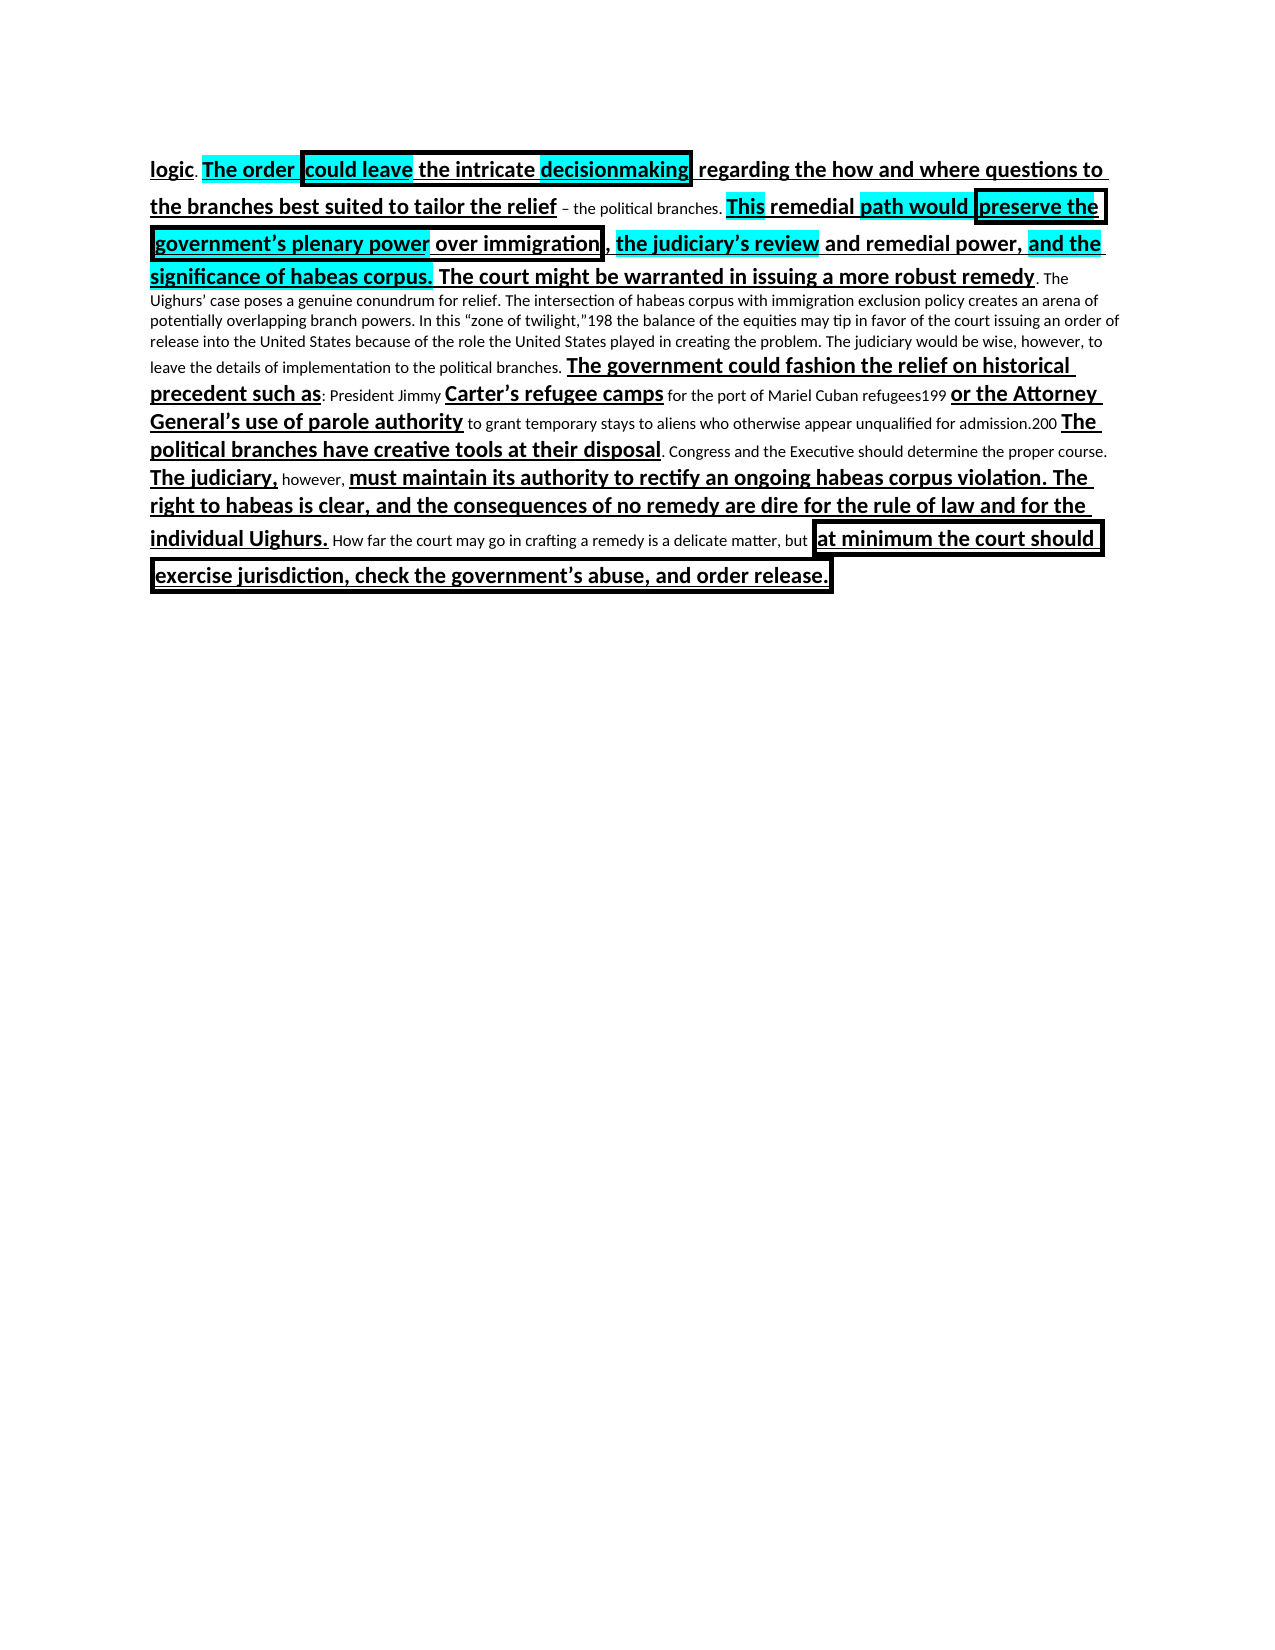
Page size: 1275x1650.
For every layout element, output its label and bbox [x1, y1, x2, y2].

text [150, 150, 1125, 594]
